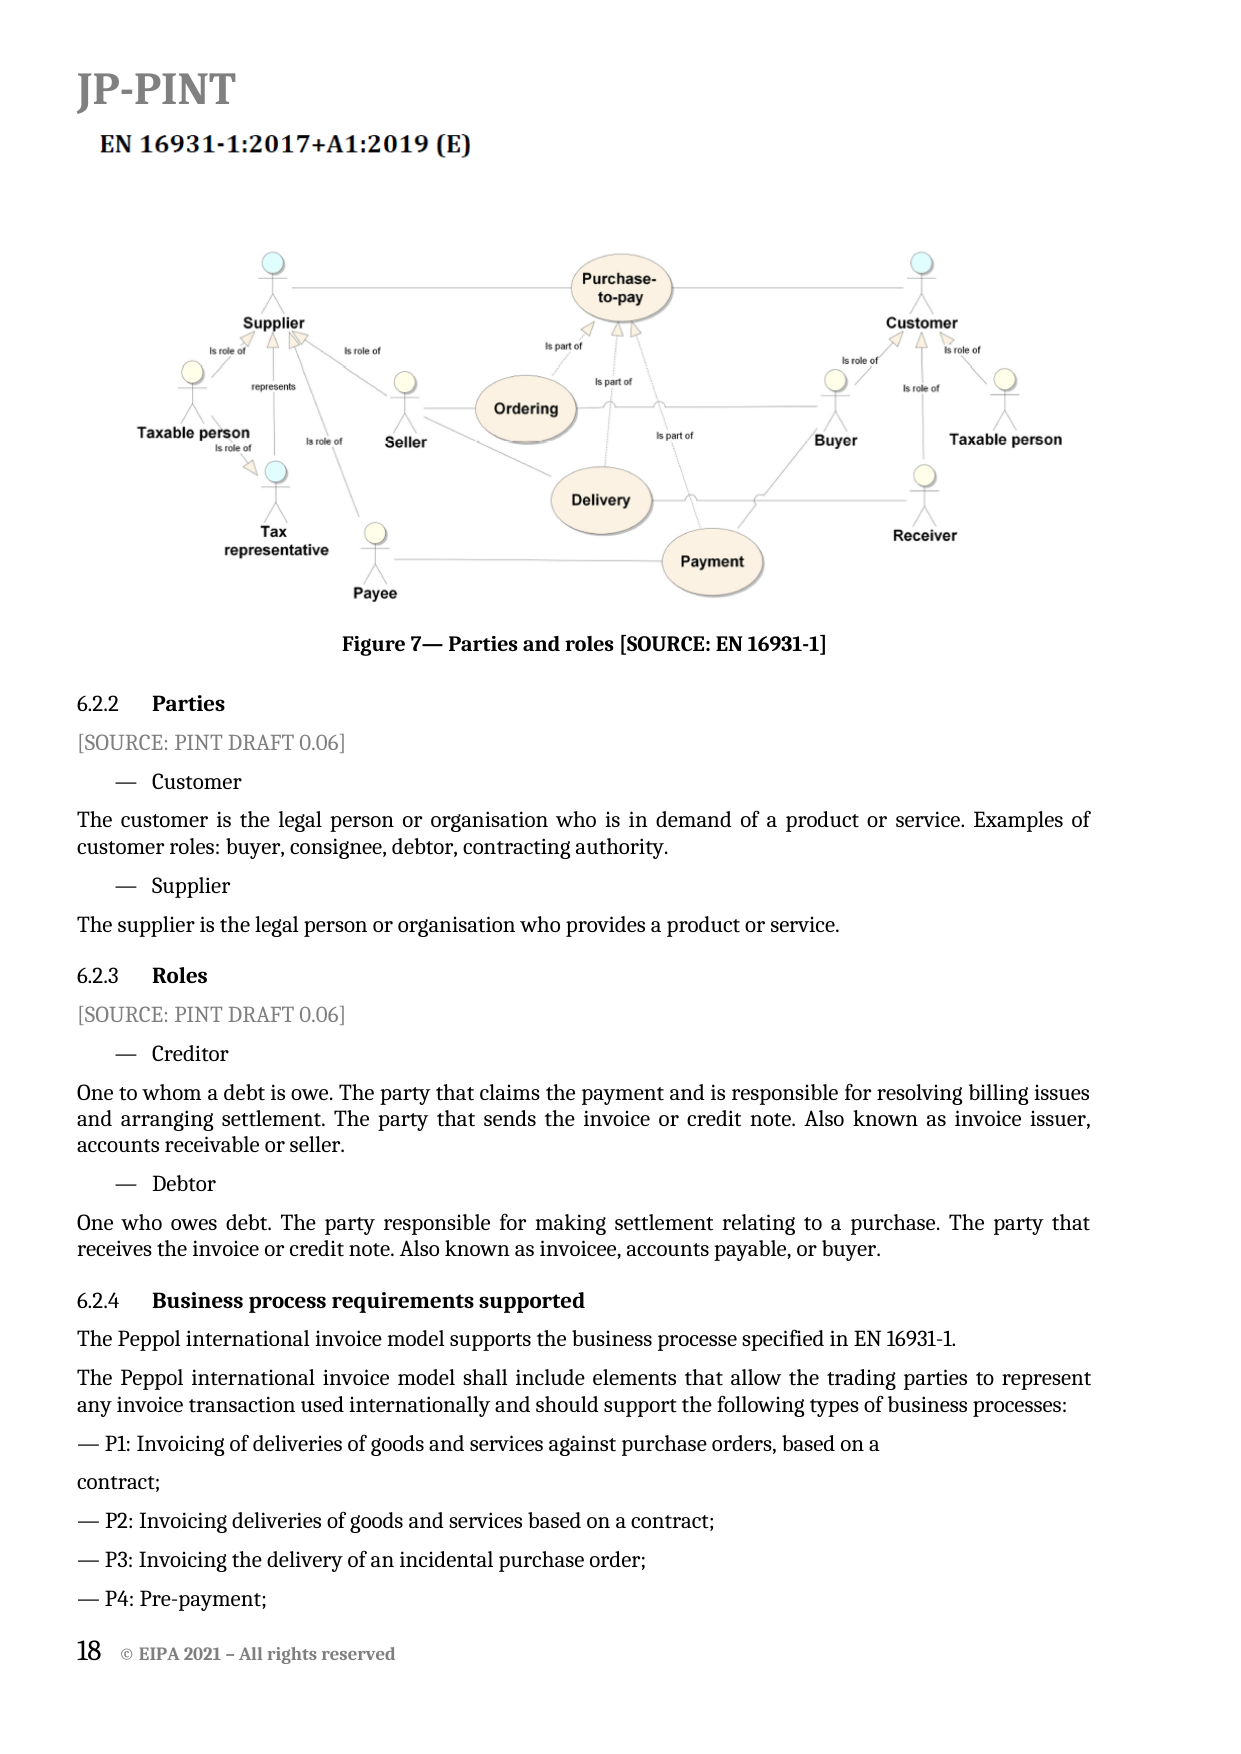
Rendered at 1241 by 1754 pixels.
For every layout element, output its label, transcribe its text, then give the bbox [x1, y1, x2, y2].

list Supplier [114, 872, 1092, 899]
subtitle Business process requirements supported [77, 1287, 1092, 1314]
subtitle Parties [77, 691, 1092, 717]
list Debtor [114, 1171, 1092, 1197]
list Creditor [114, 1040, 1092, 1067]
text — P1: Invoicing of deliveries of goods and services against purchase orders, based on a [77, 1430, 1092, 1457]
text The customer is the legal person or organisation who is in demand of a product or service. Examples of customer roles: buyer, consignee, debtor, contracting authority. [77, 807, 1092, 860]
text contract; [77, 1469, 1092, 1496]
picture [88, 121, 1076, 620]
text [SOURCE: PINT DRAFT 0.06] [77, 1002, 1092, 1028]
text — P2: Invoicing deliveries of goods and services based on a contract; [77, 1508, 1092, 1534]
text The Peppol international invoice model shall include elements that allow the trading parties to represent any invoice transaction used internationally and should support the following types of business processes: [77, 1365, 1092, 1418]
text — P3: Invoicing the delivery of an incidental purchase order; [77, 1547, 1092, 1573]
text The supplier is the legal person or organisation who provides a product or service. [77, 911, 1092, 938]
text One who owes debt. The party responsible for making settlement relating to a purchase. The party that receives the invoice or credit note. Also known as invoicee, accounts payable, or buyer. [77, 1210, 1092, 1262]
text One to whom a debt is owe. The party that claims the payment and is responsible for resolving billing issues and arranging settlement. The party that sends the invoice or credit note. Also known as invoice issuer, accounts receivable or seller. [77, 1079, 1092, 1158]
text — P4: Pre-payment; [77, 1586, 1092, 1612]
text [SOURCE: PINT DRAFT 0.06] [77, 729, 1092, 756]
text The Peppol international invoice model supports the business processe specified in EN 16931-1. [77, 1326, 1092, 1353]
text Figure 7— Parties and roles [SOURCE: EN 16931-1] [77, 632, 1092, 657]
subtitle Roles [77, 963, 1092, 989]
list Customer [114, 768, 1092, 795]
